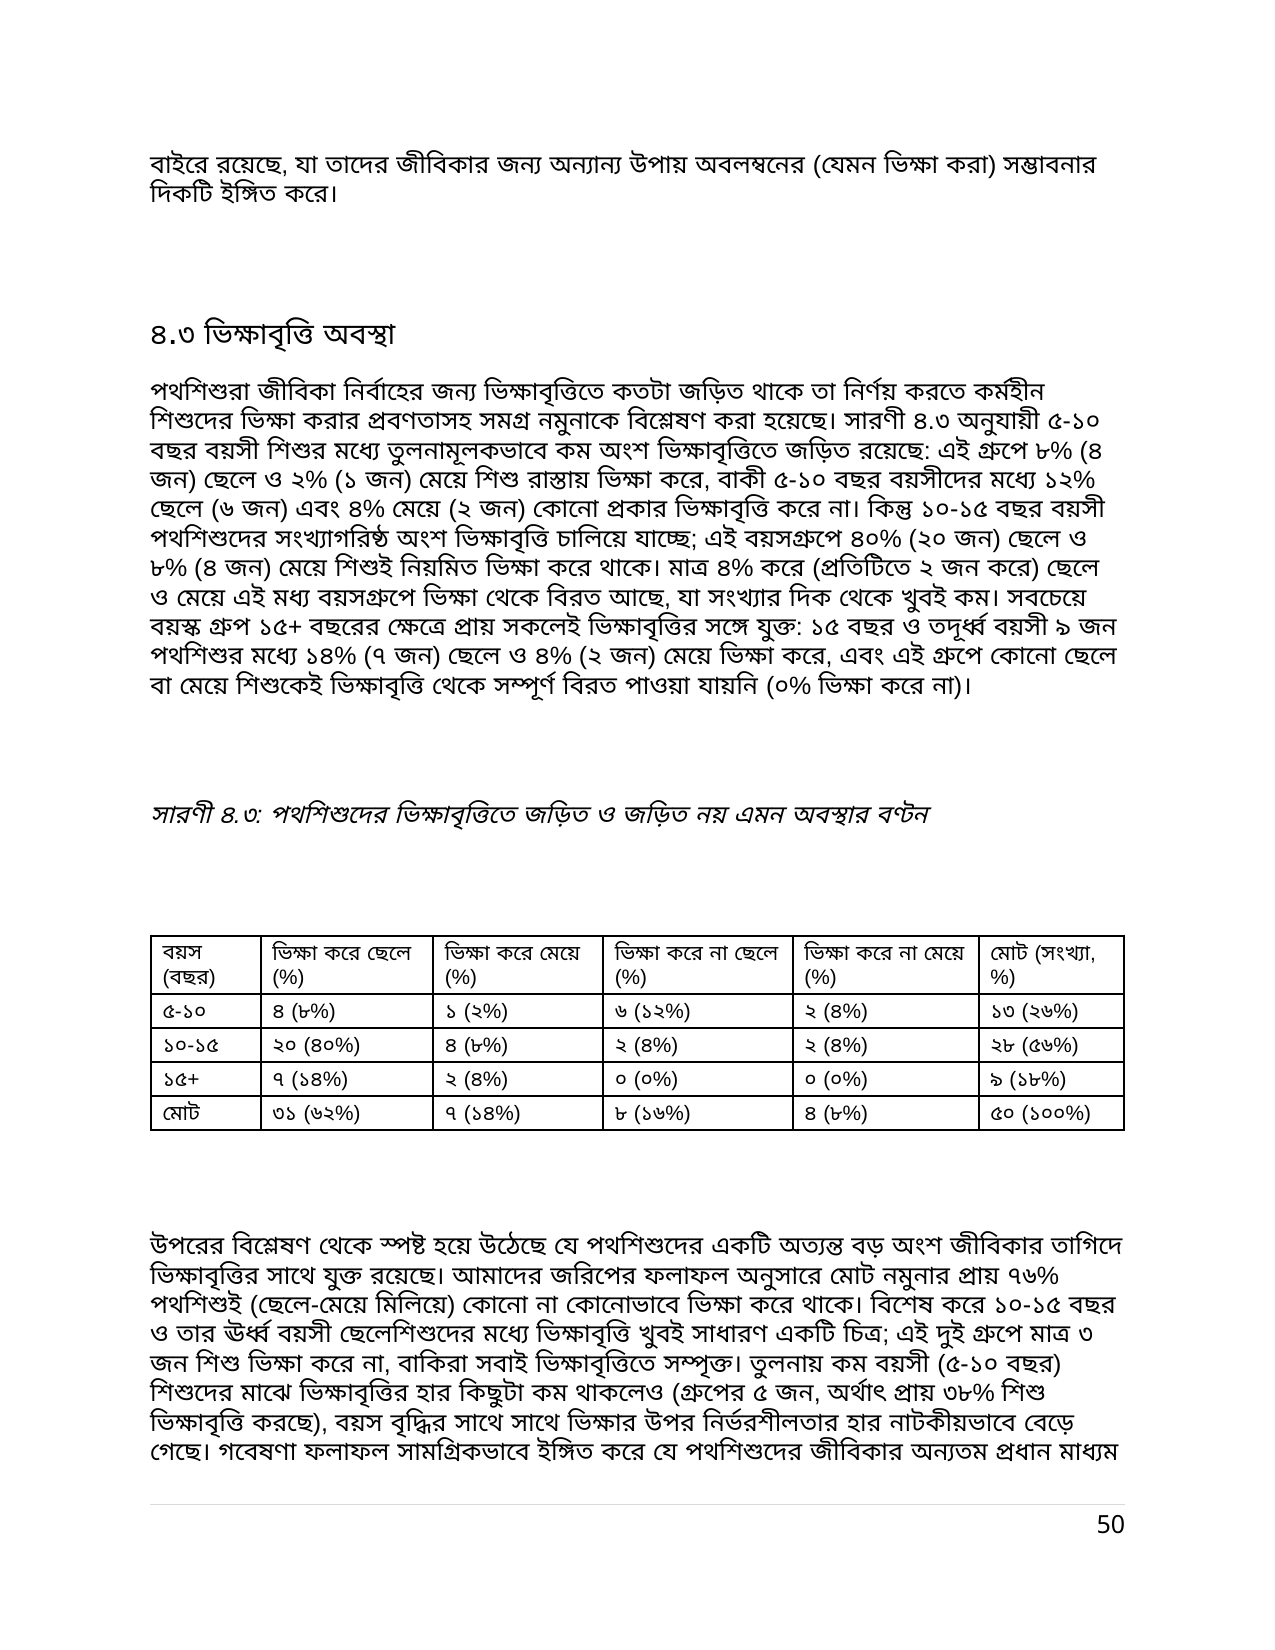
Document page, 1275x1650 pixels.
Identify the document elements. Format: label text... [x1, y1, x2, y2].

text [150, 150, 1125, 208]
table_cell ৩১ (৬২%) [262, 1097, 432, 1129]
table_cell ৪ (৮%) [262, 995, 432, 1027]
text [150, 1231, 1125, 1466]
table_header মোট (সংখ্যা, %) [980, 937, 1123, 993]
table_cell ২ (৪%) [604, 1029, 792, 1061]
table_cell ৭ (১৪%) [434, 1097, 602, 1129]
table_cell ২ (৪%) [794, 1029, 978, 1061]
table_header ভিক্ষা করে ছেলে (%) [262, 937, 432, 993]
table_header বয়স (বছর) [152, 937, 260, 993]
table_cell ৪ (৮%) [434, 1029, 602, 1061]
table_cell ৮ (১৬%) [604, 1097, 792, 1129]
table_header ভিক্ষা করে মেয়ে (%) [434, 937, 602, 993]
table_cell ৫-১০ [152, 995, 260, 1027]
subtitle ৪.৩ ভিক্ষাবৃত্তি অবস্থা [150, 309, 1125, 352]
table_cell ২ (৪%) [434, 1063, 602, 1095]
subtitle সারণী ৪.৩: পথশিশুদের ভিক্ষাবৃত্তিতে জড়িত ও জড়িত নয় এমন অবস্থার বণ্টন [150, 800, 1125, 830]
table_cell ১৩ (২৬%) [980, 995, 1123, 1027]
table_cell ৬ (১২%) [604, 995, 792, 1027]
table_cell ১৫+ [152, 1063, 260, 1095]
table_cell ১ (২%) [434, 995, 602, 1027]
table_header ভিক্ষা করে না ছেলে (%) [604, 937, 792, 993]
table_cell ০ (০%) [604, 1063, 792, 1095]
table_cell মোট [152, 1097, 260, 1129]
table_cell ৯ (১৮%) [980, 1063, 1123, 1095]
table_header ভিক্ষা করে না মেয়ে (%) [794, 937, 978, 993]
text পথশিশুরা জীবিকা নির্বাহের জন্য ভিক্ষাবৃত্তিতে কতটা জড়িত থাকে তা নির্ণয় করতে কর্মহীন শিশুদের ভিক্ষা করার প্রবণতাসহ সমগ্র নমুনাকে বিশ্লেষণ করা হয়েছে। সারণী ৪.৩ অনুযায়ী ৫-১০ বছর বয়সী শিশুর মধ্যে তুলনামূলকভাবে কম অংশ ভিক্ষাবৃত্তিতে জড়িত রয়েছে: এই গ্রুপে ৮% (৪ জন) ছেলে ও ২% (১ জন) মেয়ে শিশু রাস্তায় ভিক্ষা করে, বাকী ৫-১০ বছর বয়সীদের মধ্যে ১২% ছেলে (৬ জন) এবং ৪% মেয়ে (২ জন) কোনো প্রকার ভিক্ষাবৃত্তি করে না। কিন্তু ১০-১৫ বছর বয়সী পথশিশুদের সংখ্যাগরিষ্ঠ অংশ ভিক্ষাবৃত্তি চালিয়ে যাচ্ছে; এই বয়সগ্রুপে ৪০% (২০ জন) ছেলে ও ৮% (৪ জন) মেয়ে শিশুই নিয়মিত ভিক্ষা করে থাকে। মাত্র ৪% করে (প্রতিটিতে ২ জন করে) ছেলে ও মেয়ে এই মধ্য বয়সগ্রুপে ভিক্ষা থেকে বিরত আছে, যা সংখ্যার দিক থেকে খুবই কম। সবচেয়ে বয়স্ক গ্রুপ ১৫+ বছরের ক্ষেত্রে প্রায় সকলেই ভিক্ষাবৃত্তির সঙ্গে যুক্ত: ১৫ বছর ও তদূর্ধ্ব বয়সী ৯ জন পথশিশুর মধ্যে ১৪% (৭ জন) ছেলে ও ৪% (২ জন) মেয়ে ভিক্ষা করে, এবং এই গ্রুপে কোনো ছেলে বা মেয়ে শিশুকেই ভিক্ষাবৃত্তি থেকে সম্পূর্ণ বিরত পাওয়া যায়নি (০% ভিক্ষা করে না)। [150, 377, 1125, 700]
table_cell ২০ (৪০%) [262, 1029, 432, 1061]
table_cell ৭ (১৪%) [262, 1063, 432, 1095]
table_cell ২৮ (৫৬%) [980, 1029, 1123, 1061]
table_cell ১০-১৫ [152, 1029, 260, 1061]
table_cell ৪ (৮%) [794, 1097, 978, 1129]
table_cell ৫০ (১০০%) [980, 1097, 1123, 1129]
table_cell ২ (৪%) [794, 995, 978, 1027]
table_cell ০ (০%) [794, 1063, 978, 1095]
